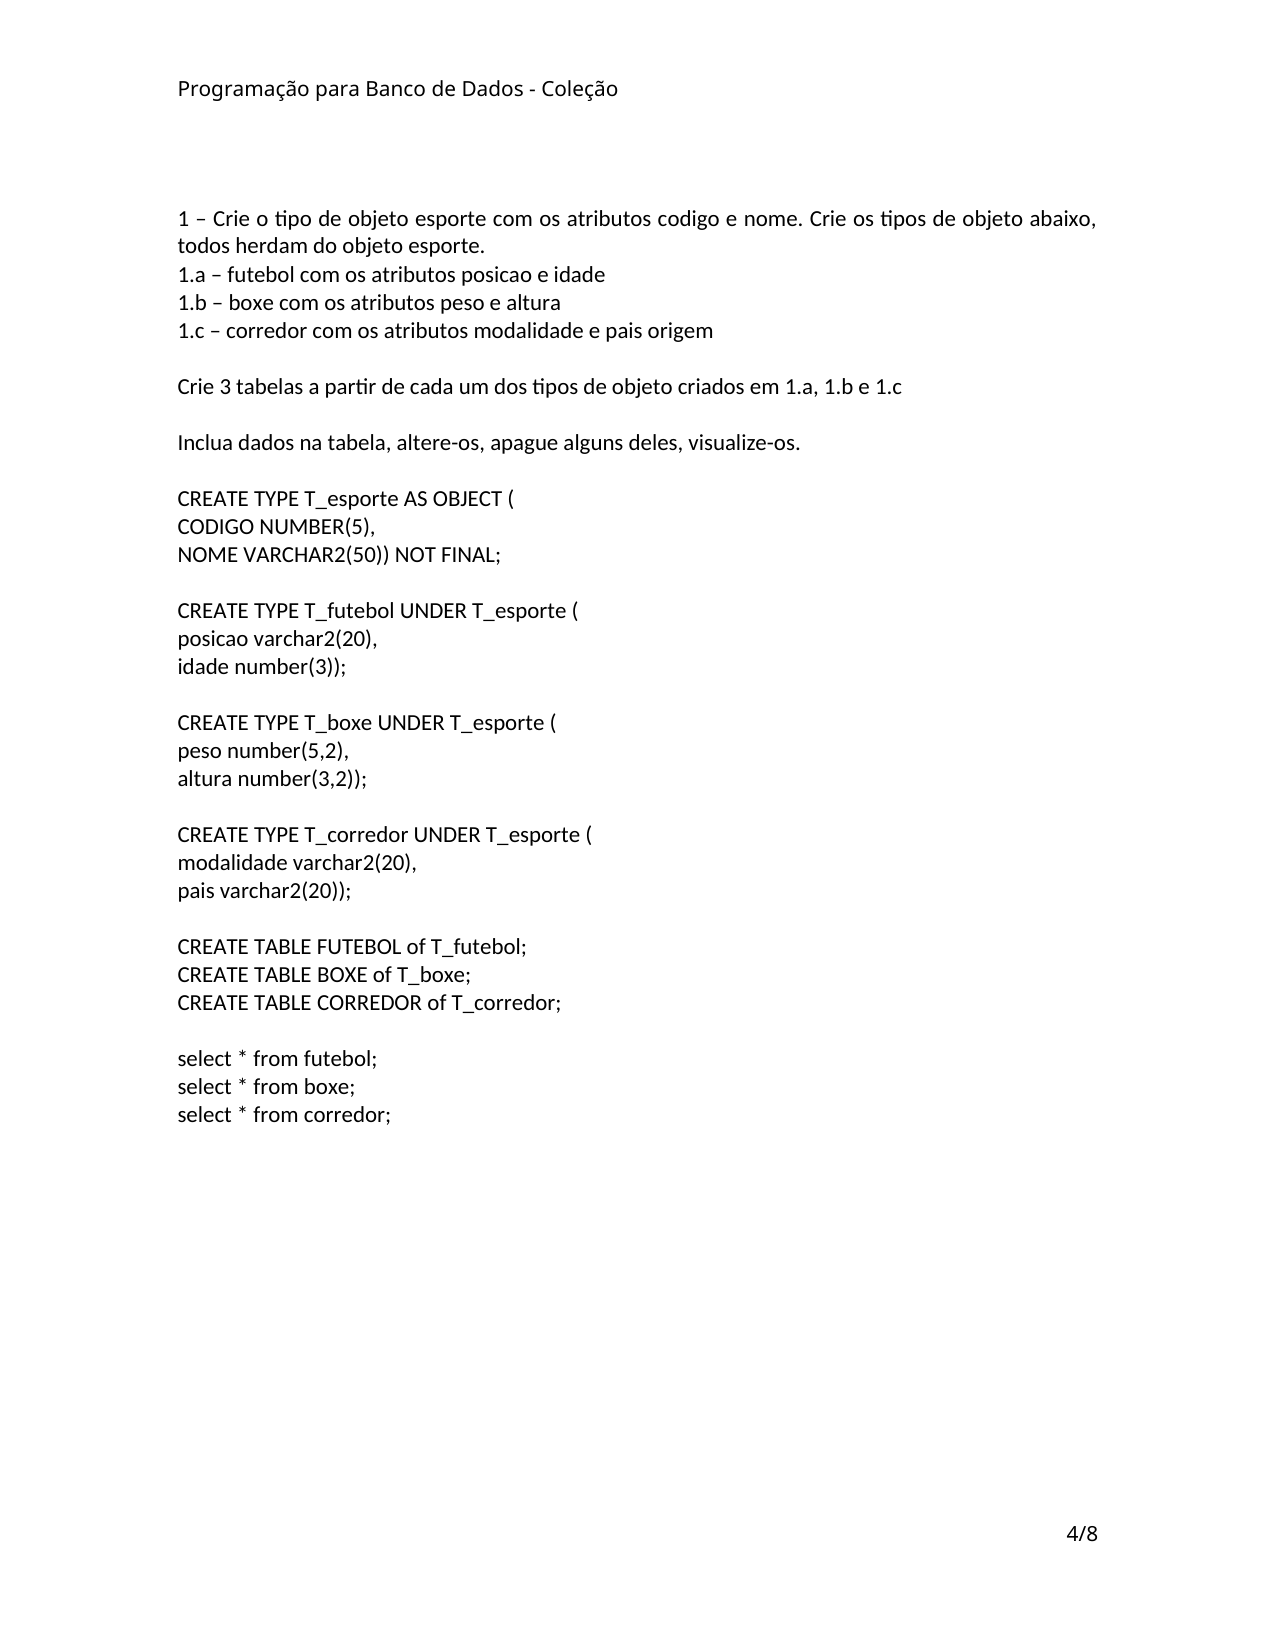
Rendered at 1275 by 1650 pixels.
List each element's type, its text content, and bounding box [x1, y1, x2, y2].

text Inclua dados na tabela, altere-os, apague alguns deles, visualize-os. [177, 428, 1098, 456]
text modalidade varchar2(20), [177, 848, 1098, 876]
text 1.c – corredor com os atributos modalidade e pais origem [177, 316, 1098, 344]
text CODIGO NUMBER(5), [177, 512, 1098, 540]
text pais varchar2(20)); [177, 876, 1098, 904]
text CREATE TYPE T_esporte AS OBJECT ( [177, 484, 1098, 512]
text 1.a – futebol com os atributos posicao e idade [177, 260, 1098, 288]
text posicao varchar2(20), [177, 624, 1098, 652]
text 1.b – boxe com os atributos peso e altura [177, 288, 1098, 316]
text CREATE TABLE BOXE of T_boxe; [177, 960, 1098, 988]
text CREATE TYPE T_futebol UNDER T_esporte ( [177, 596, 1098, 624]
text CREATE TYPE T_boxe UNDER T_esporte ( [177, 708, 1098, 736]
text select * from corredor; [177, 1100, 1098, 1128]
text CREATE TYPE T_corredor UNDER T_esporte ( [177, 820, 1098, 848]
text Crie 3 tabelas a partir de cada um dos tipos de objeto criados em 1.a, 1.b e 1.c [177, 372, 1098, 400]
text CREATE TABLE FUTEBOL of T_futebol; [177, 932, 1098, 960]
text CREATE TABLE CORREDOR of T_corredor; [177, 988, 1098, 1016]
text 1 – Crie o tipo de objeto esporte com os atributos codigo e nome. Crie os tipos de objeto abaixo, todos herdam do objeto esporte. [177, 204, 1098, 260]
text altura number(3,2)); [177, 764, 1098, 792]
text peso number(5,2), [177, 736, 1098, 764]
text idade number(3)); [177, 652, 1098, 680]
text select * from boxe; [177, 1072, 1098, 1100]
text select * from futebol; [177, 1044, 1098, 1072]
text NOME VARCHAR2(50)) NOT FINAL; [177, 540, 1098, 568]
